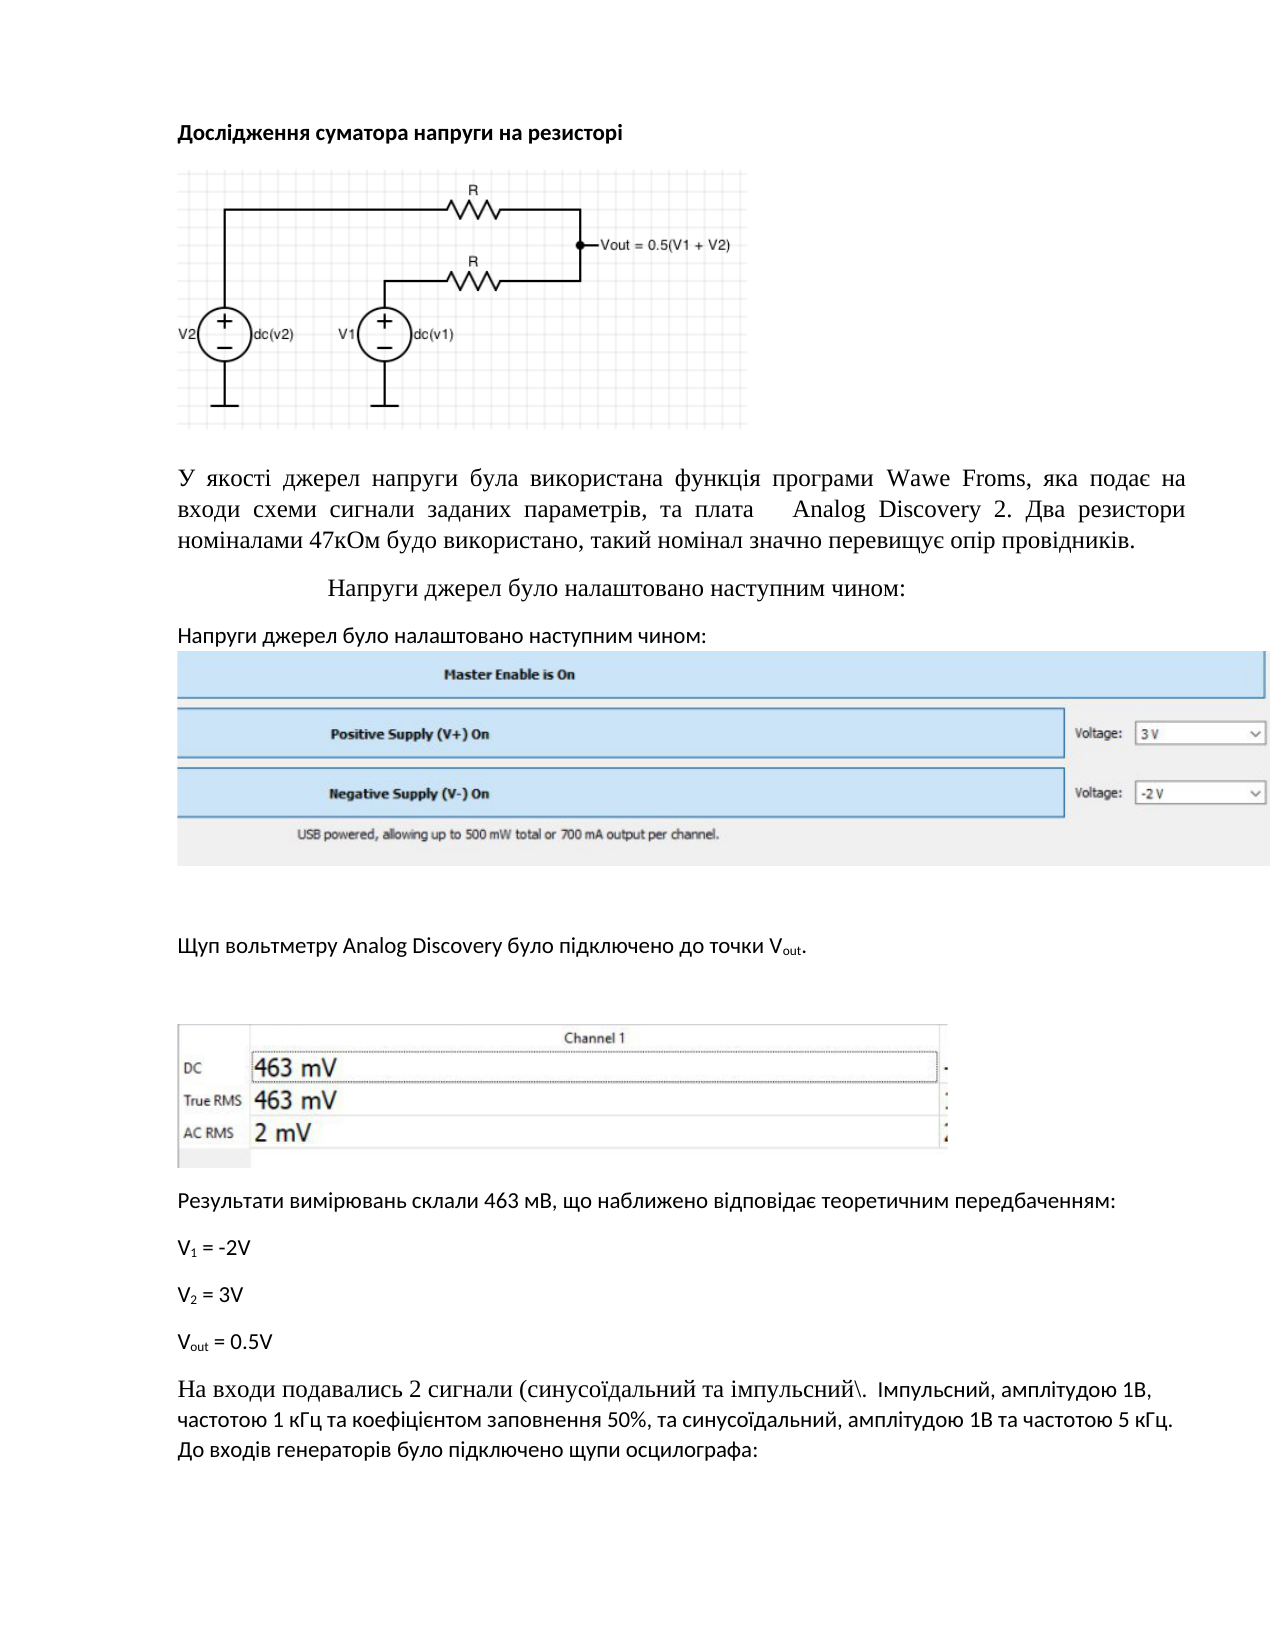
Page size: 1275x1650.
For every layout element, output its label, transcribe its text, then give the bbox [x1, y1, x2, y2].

text Напруги джерел було налаштовано наступним чином: [177, 621, 1186, 651]
text Vout = 0.5V [177, 1327, 1186, 1355]
text Результати вимірювань склали 463 мВ, що наближено відповідає теоретичним передбаченням: [177, 1186, 1186, 1214]
text У якості джерел напруги була використана функція програми Wawe Froms, яка подає на входи схеми сигнали заданих параметрів, та плата Analog Discovery 2. Два резистори номіналами 47кОм будо використано, такий номінал значно перевищує опір провідників. [177, 463, 1186, 554]
picture [177, 1024, 948, 1168]
text Щуп вольтметру Analog Discovery було підключено до точки Vout. [177, 931, 1186, 959]
text V1 = -2V [177, 1233, 1186, 1261]
picture [177, 651, 1270, 866]
picture [177, 165, 748, 445]
text V2 = 3V [177, 1280, 1186, 1308]
text Напруги джерел було налаштовано наступним чином: [327, 573, 1186, 602]
text На входи подавались 2 сигнали (синусоїдальний та імпульсний\. Імпульсний, амплітудою 1В, частотою 1 кГц та коефіцієнтом заповнення 50%, та синусоїдальний, амплітудою 1В та частотою 5 кГц. До входів генераторів було підключено щупи осцилографа: [177, 1374, 1186, 1463]
text Дослідження суматора напруги на резисторі [177, 118, 1186, 146]
